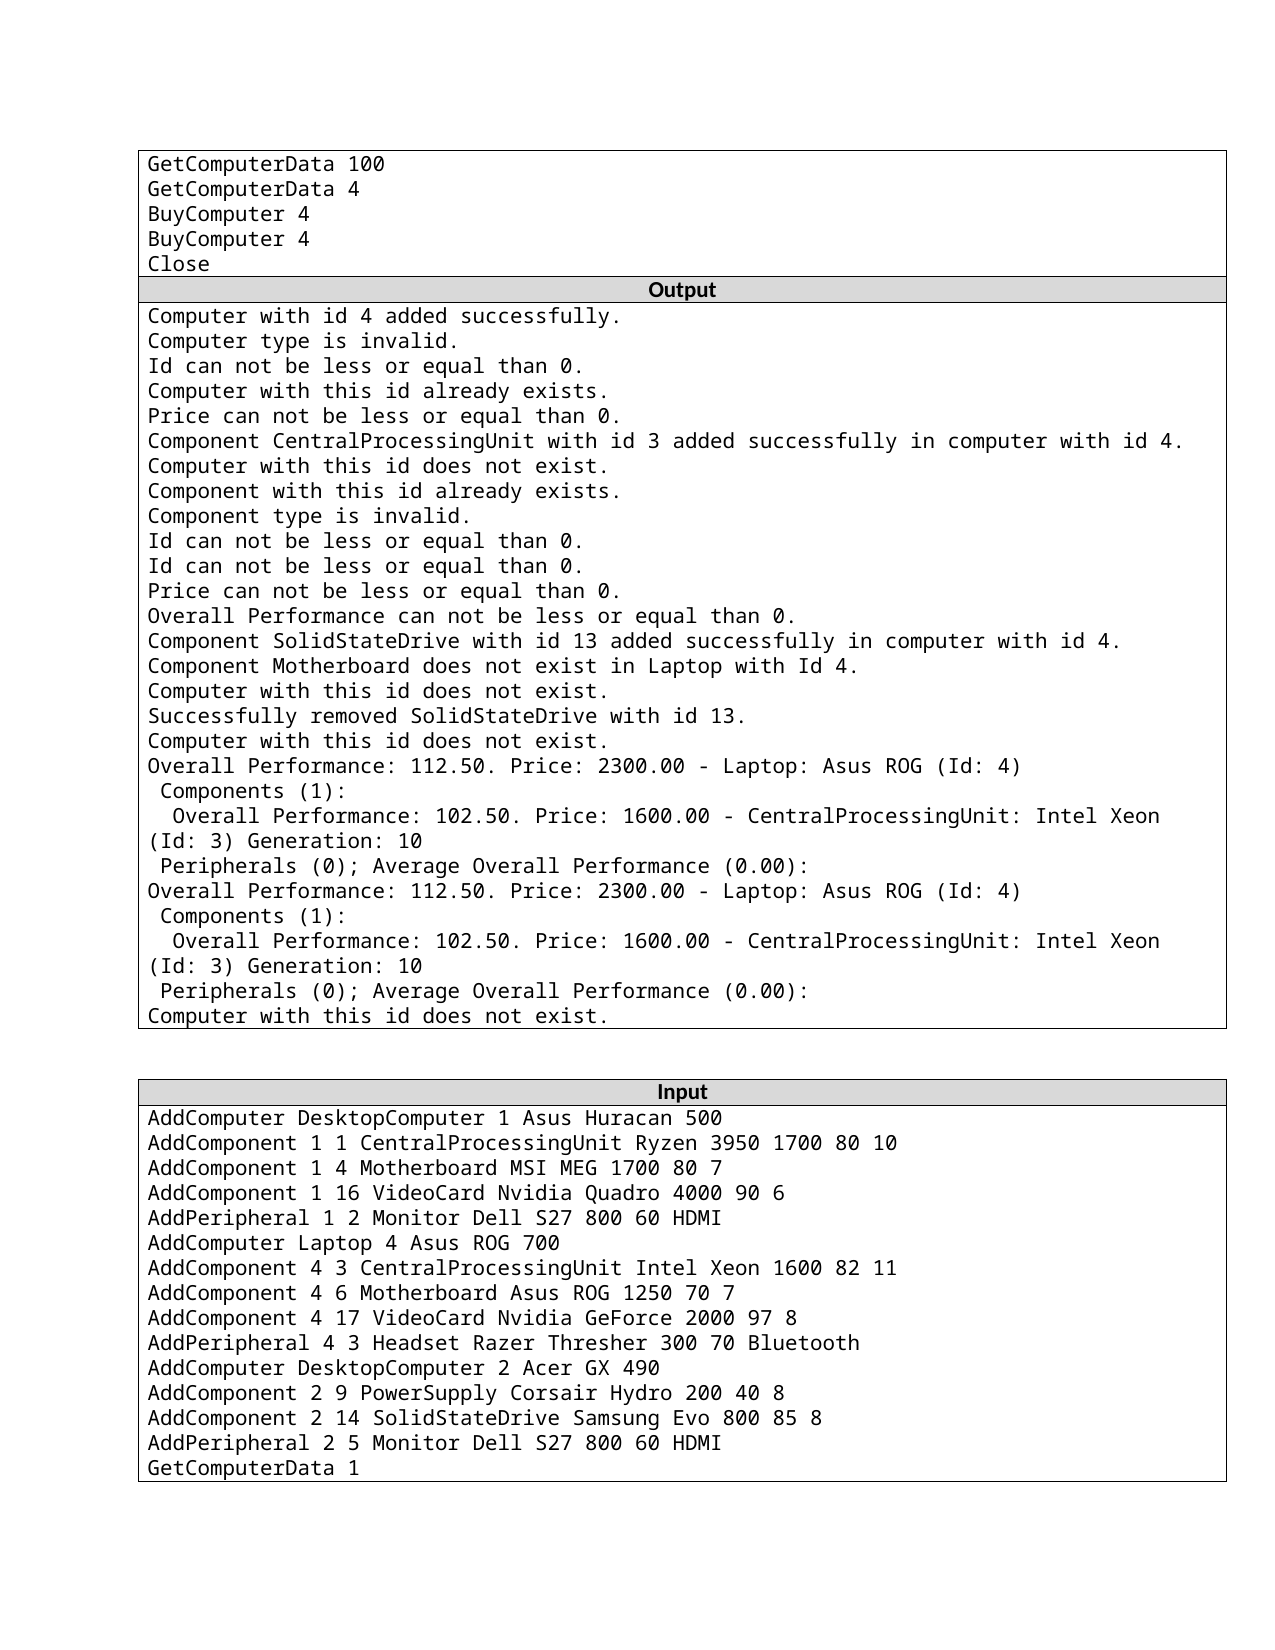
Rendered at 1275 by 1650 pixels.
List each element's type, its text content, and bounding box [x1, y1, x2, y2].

table_cell Output [139, 277, 1226, 302]
table_cell Computer with id 4 added successfully. Computer type is invalid. Id can not be less or equal than 0. Computer with this id already exists. Price can not be less or equal than 0. Component CentralProcessingUnit with id 3 added successfully in computer with id 4. Computer with this id does not exist. Component with this id already exists. Component type is invalid. Id can not be less or equal than 0. Id can not be less or equal than 0. Price can not be less or equal than 0. Overall Performance can not be less or equal than 0. Component SolidStateDrive with id 13 added successfully in computer with id 4. Component Motherboard does not exist in Laptop with Id 4. Computer with this id does not exist. Successfully removed SolidStateDrive with id 13. Computer with this id does not exist. Overall Performance: 112.50. Price: 2300.00 - Laptop: Asus ROG (Id: 4) Components (1): Overall Performance: 102.50. Price: 1600.00 - CentralProcessingUnit: Intel Xeon (Id: 3) Generation: 10 Peripherals (0); Average Overall Performance (0.00): Overall Performance: 112.50. Price: 2300.00 - Laptop: Asus ROG (Id: 4) Components (1): Overall Performance: 102.50. Price: 1600.00 - CentralProcessingUnit: Intel Xeon (Id: 3) Generation: 10 Peripherals (0); Average Overall Performance (0.00): Computer with this id does not exist. [139, 303, 1226, 1028]
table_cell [139, 1106, 1226, 1481]
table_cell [139, 151, 1226, 276]
table_header Input [139, 1080, 1226, 1105]
